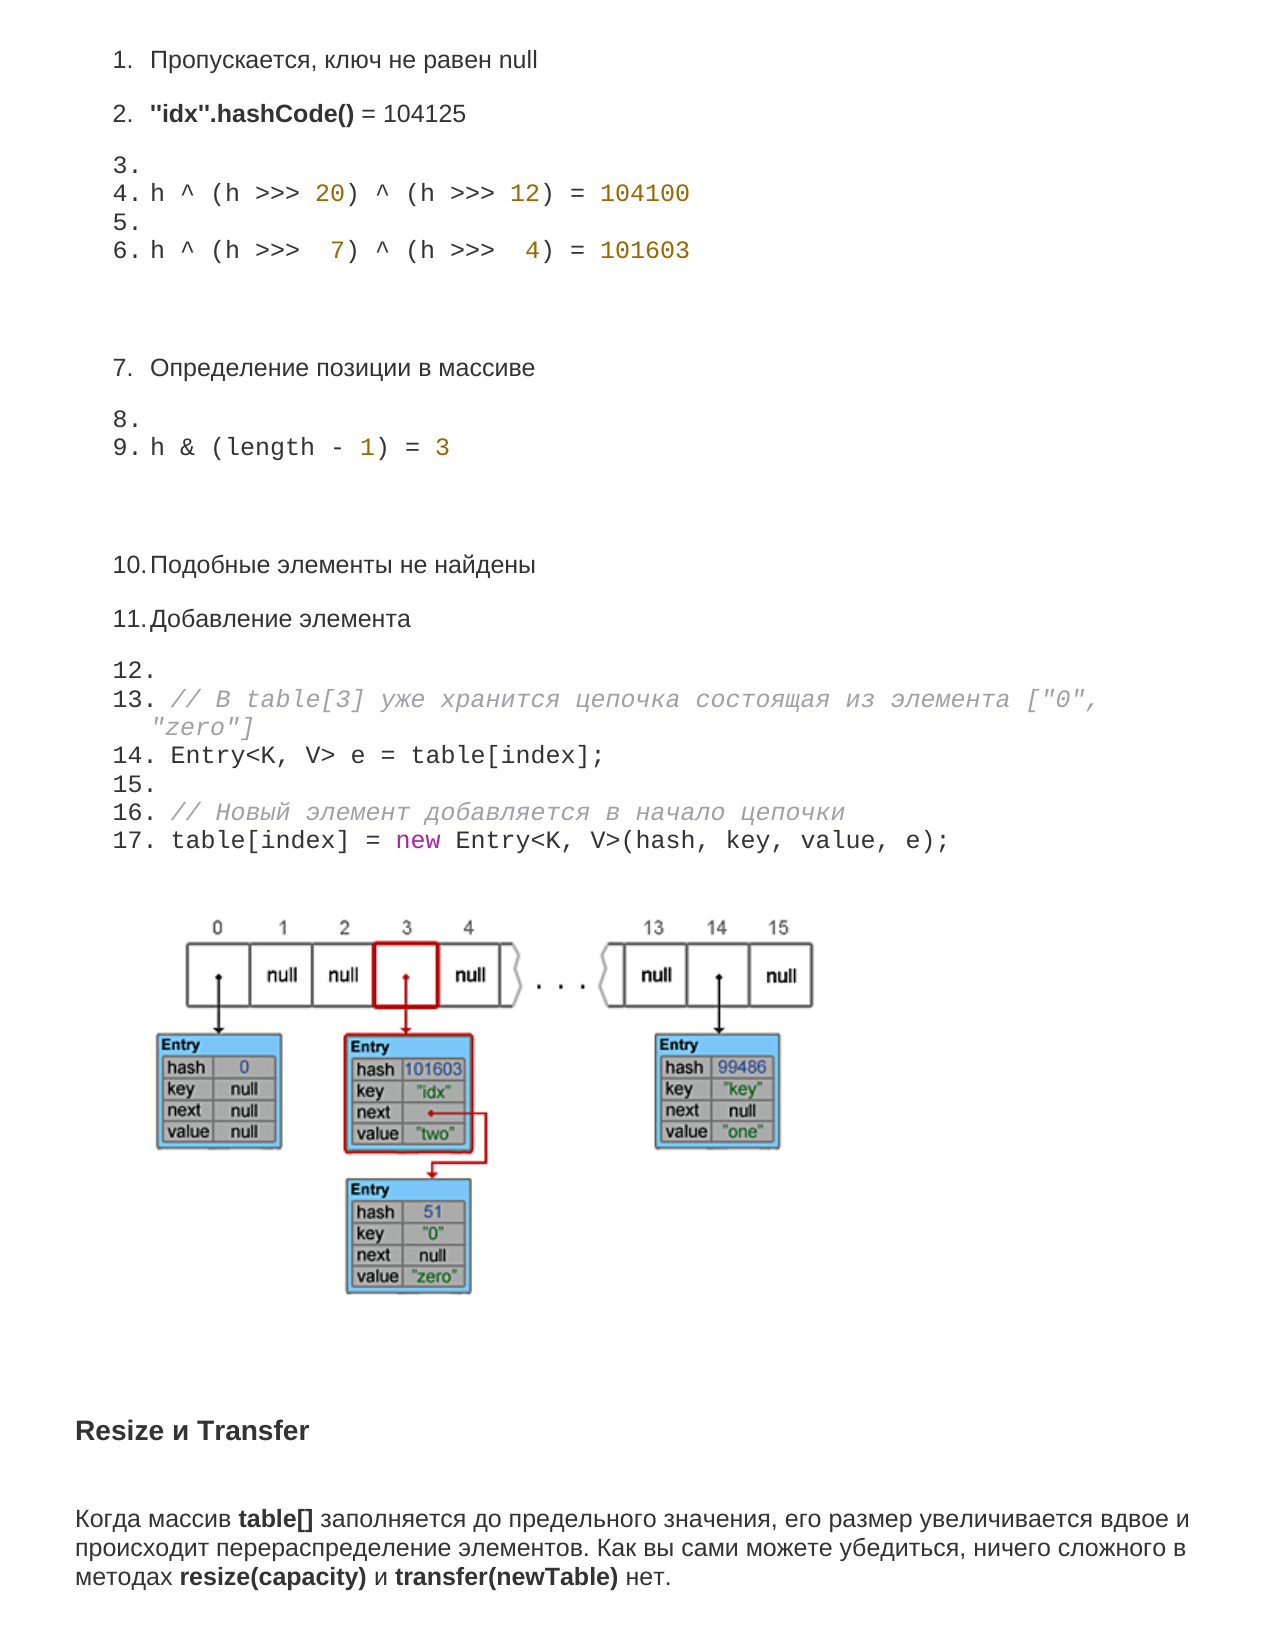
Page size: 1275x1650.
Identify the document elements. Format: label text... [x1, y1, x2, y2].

list Подобные элементы не найдены [112, 550, 1200, 579]
text Resize и Transfer [75, 1414, 1200, 1446]
list h ^ (h >>> 20) ^ (h >>> 12) = 104100 [112, 181, 1200, 209]
list Добавление элемента [112, 604, 1200, 633]
list Пропускается, ключ не равен null [112, 45, 1200, 74]
list Определение позиции в массиве [112, 353, 1200, 382]
list // Новый элемент добавляется в начало цепочки [112, 799, 1200, 828]
picture [150, 914, 819, 1299]
list h & (length - 1) = 3 [112, 435, 1200, 463]
list Entry<K, V> e = table[index]; [112, 743, 1200, 771]
text Когда массив table[] заполняется до предельного значения, его размер увеличивается вдвое и происходит перераспределение элементов. Как вы сами можете убедиться, ничего сложного в методах resize(capacity) и transfer(newTable) нет. [75, 1475, 1200, 1590]
list // В table[3] уже хранится цепочка состоящая из элемента ["0", "zero"] [112, 686, 1200, 743]
list h ^ (h >>> 7) ^ (h >>> 4) = 101603 [112, 237, 1200, 266]
list table[index] = new Entry<K, V>(hash, key, value, e); [112, 828, 1200, 856]
list ''idx''.hashCode() = 104125 [112, 99, 1200, 127]
